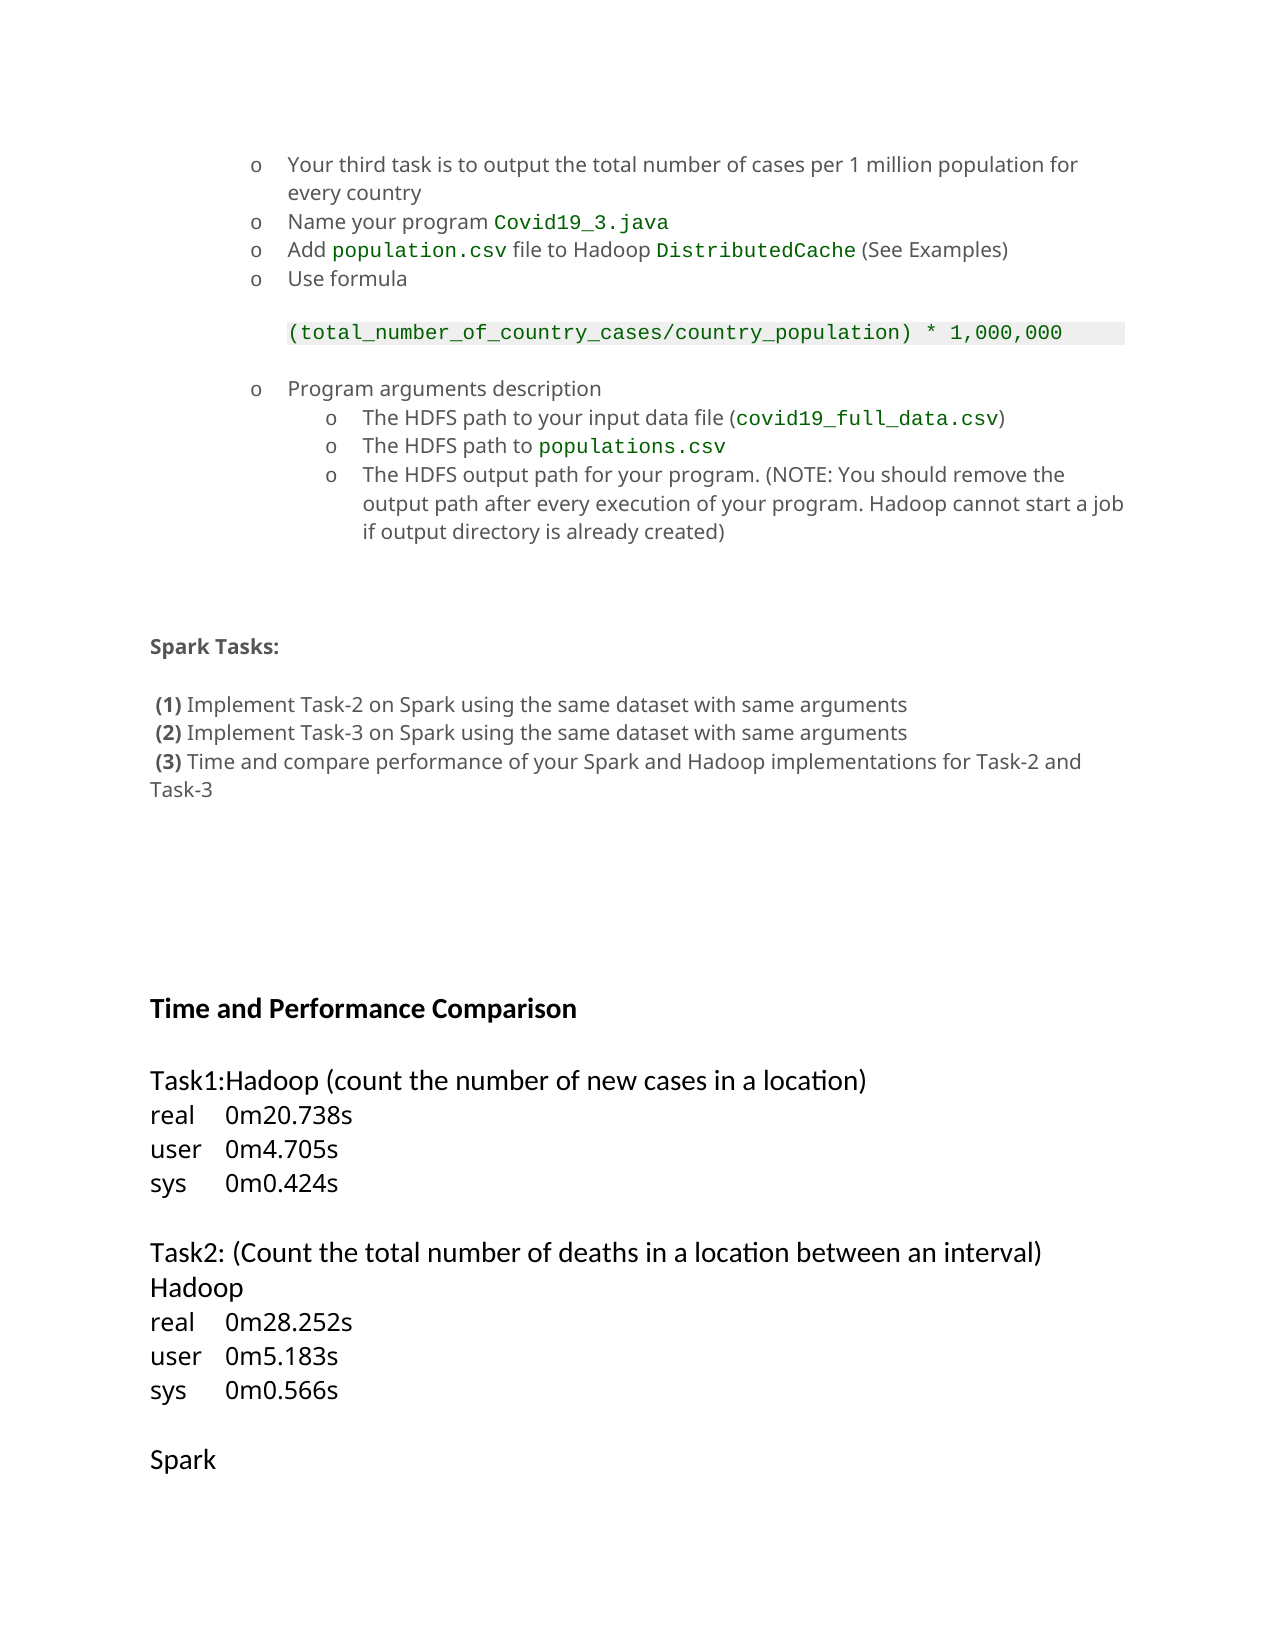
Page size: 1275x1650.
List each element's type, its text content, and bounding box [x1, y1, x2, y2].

text (total_number_of_country_cases/country_population) * 1,000,000 [287, 322, 1125, 345]
list Name your program Covid19_3.java [250, 207, 1125, 236]
list The HDFS path to populations.csv [325, 432, 1125, 460]
text sys 0m0.424s [150, 1166, 1125, 1199]
text (3) Time and compare performance of your Spark and Hadoop implementations for Task-2 and Task-3 [150, 747, 1125, 804]
list Add population.csv file to Hadoop DistributedCache (See Examples) [250, 236, 1125, 264]
text Task1:Hadoop (count the number of new cases in a location) [150, 1062, 1125, 1097]
list Program arguments description [250, 374, 1125, 403]
text user 0m4.705s [150, 1131, 1125, 1166]
list The HDFS path to your input data file (covid19_full_data.csv) [325, 403, 1125, 432]
text Hadoop [150, 1269, 1125, 1305]
list Your third task is to output the total number of cases per 1 million population for every country [250, 150, 1125, 207]
list Use formula [250, 264, 1125, 293]
text Spark Tasks: [150, 632, 1125, 661]
text Time and Performance Comparison [150, 991, 1125, 1026]
text (2) Implement Task-3 on Spark using the same dataset with same arguments [150, 718, 1125, 747]
text sys 0m0.566s [150, 1373, 1125, 1407]
text real 0m20.738s [150, 1097, 1125, 1131]
text real 0m28.252s [150, 1305, 1125, 1339]
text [150, 1234, 1125, 1269]
text user 0m5.183s [150, 1339, 1125, 1373]
text Spark [150, 1441, 1125, 1477]
text (1) Implement Task-2 on Spark using the same dataset with same arguments [150, 690, 1125, 718]
